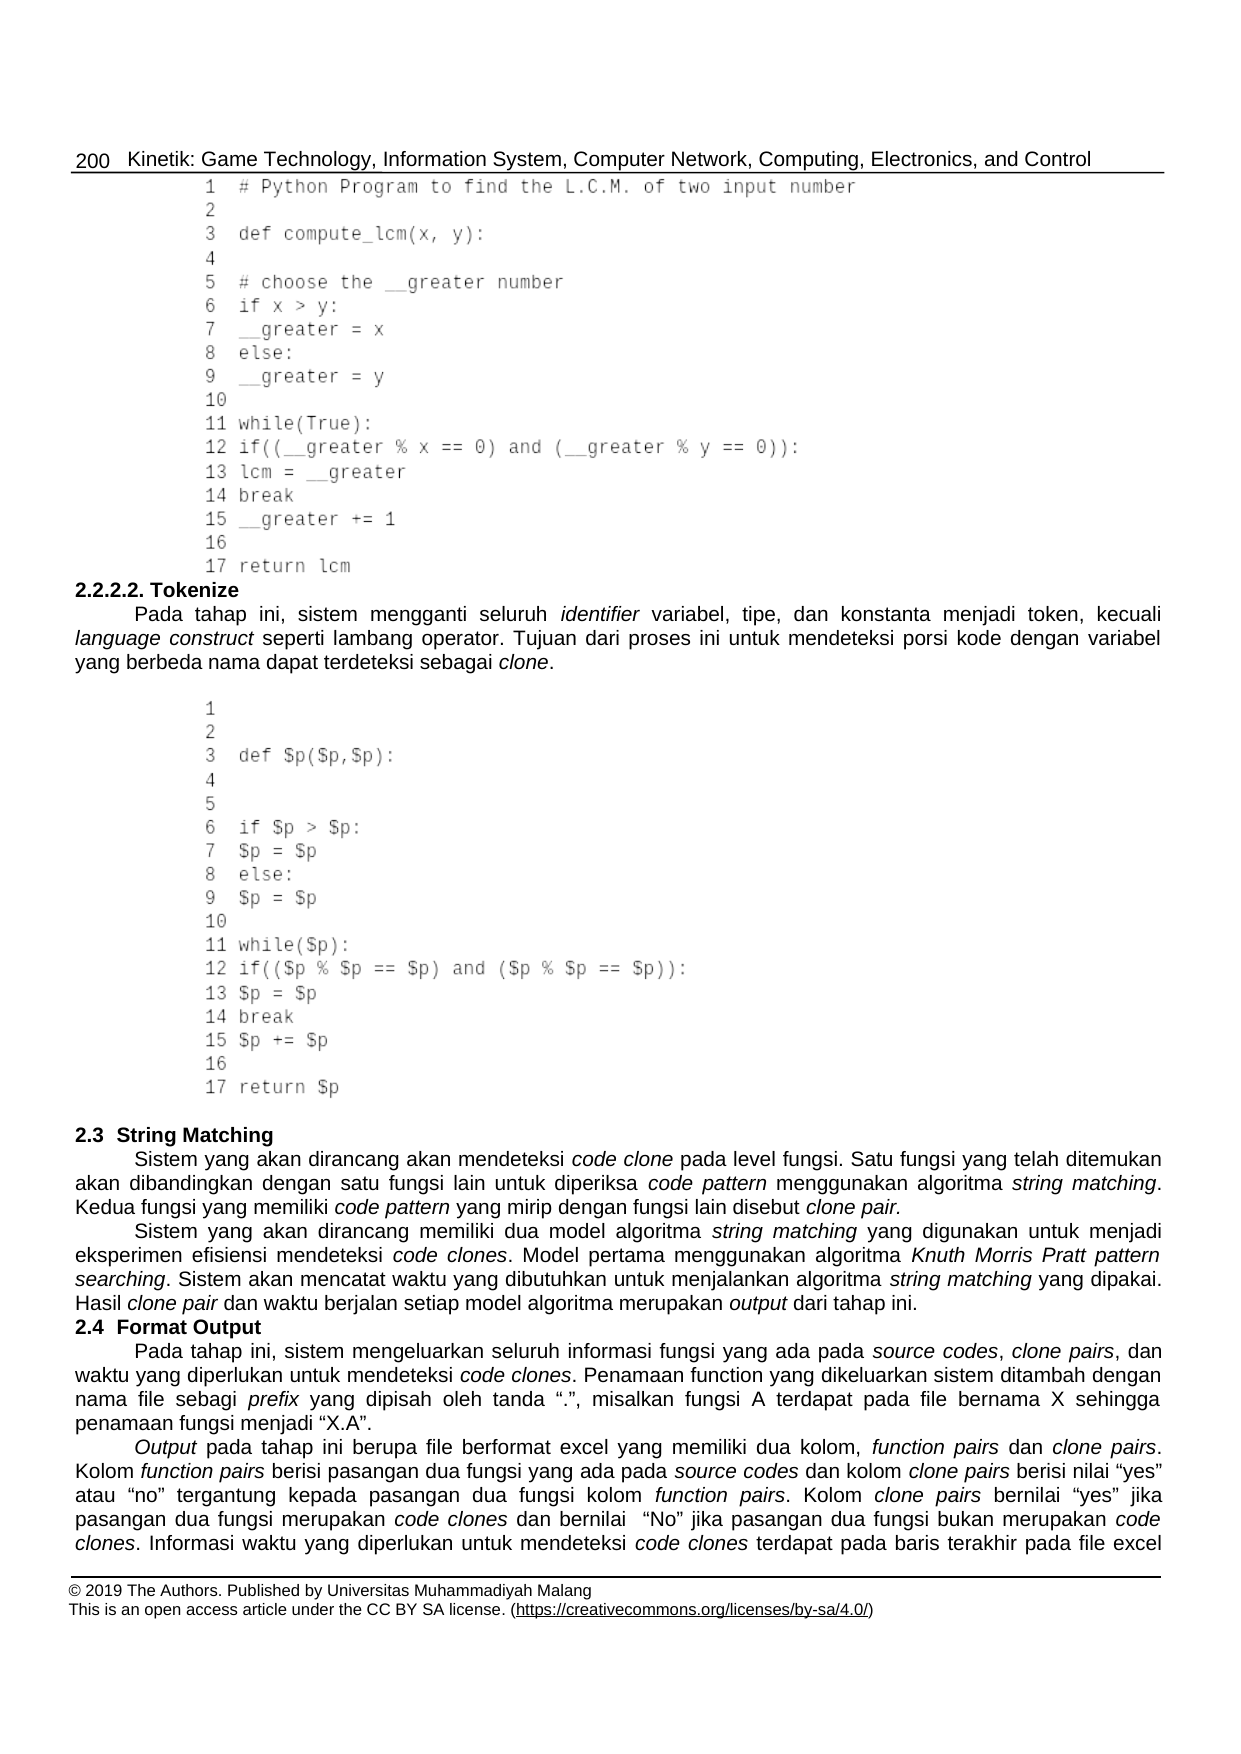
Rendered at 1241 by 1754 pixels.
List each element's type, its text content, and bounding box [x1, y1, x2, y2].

title String Matching [75, 1123, 1162, 1147]
title Tokenize [75, 578, 1162, 602]
text Pada tahap ini, sistem mengeluarkan seluruh informasi fungsi yang ada pada source codes, clone pairs, dan waktu yang diperlukan untuk mendeteksi code clones. Penamaan function yang dikeluarkan sistem ditambah dengan nama file sebagi prefix yang dipisah oleh tanda “.”, misalkan fungsi A terdapat pada file bernama X sehingga penamaan fungsi menjadi “X.A”. [75, 1339, 1162, 1435]
text Pada tahap ini, sistem mengganti seluruh identifier variabel, tipe, dan konstanta menjadi token, kecuali language construct seperti lambang operator. Tujuan dari proses ini untuk mendeteksi porsi kode dengan variabel yang berbeda nama dapat terdeteksi sebagai clone. [75, 602, 1162, 674]
text Sistem yang akan dirancang memiliki dua model algoritma string matching yang digunakan untuk menjadi eksperimen efisiensi mendeteksi code clones. Model pertama menggunakan algoritma Knuth Morris Pratt pattern searching. Sistem akan mencatat waktu yang dibutuhkan untuk menjalankan algoritma string matching yang dipakai. Hasil clone pair dan waktu berjalan setiap model algoritma merupakan output dari tahap ini. [75, 1219, 1162, 1315]
text Sistem yang akan dirancang akan mendeteksi code clone pada level fungsi. Satu fungsi yang telah ditemukan akan dibandingkan dengan satu fungsi lain untuk diperiksa code pattern menggunakan algoritma string matching. Kedua fungsi yang memiliki code pattern yang mirip dengan fungsi lain disebut clone pair. [75, 1147, 1162, 1219]
title Format Output [75, 1315, 1162, 1339]
